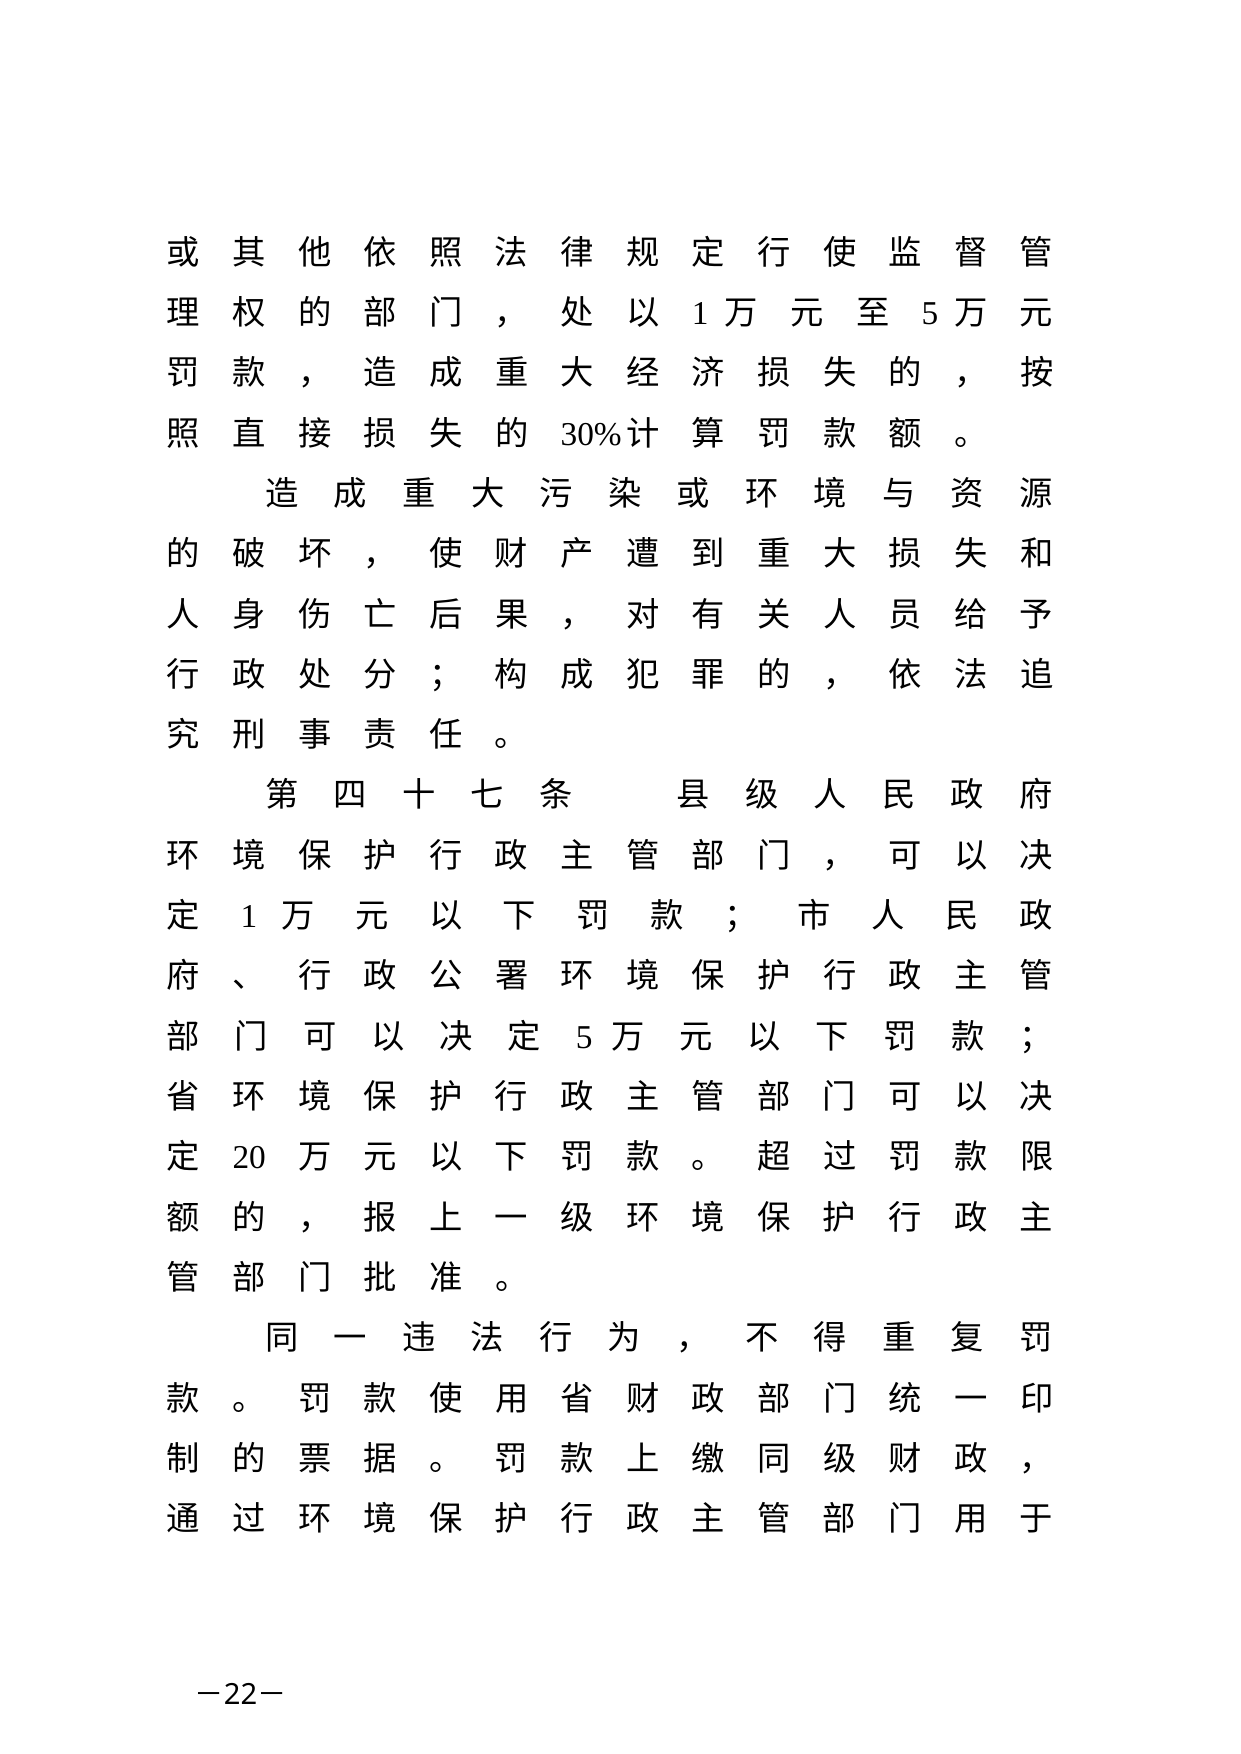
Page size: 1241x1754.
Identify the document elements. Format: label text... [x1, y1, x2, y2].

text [167, 1305, 1085, 1546]
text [167, 219, 1085, 461]
text 造成重大污染或环境与资源的破坏，使财产遭到重大损失和人身伤亡后果，对有关人员给予行政处分；构成犯罪的，依法追究刑事责任。 [167, 461, 1085, 762]
text 第四十七条 县级人民政府环境保护行政主管部门，可以决定1万元以下罚款；市人民政府、行政公署环境保护行政主管部门可以决定5万元以下罚款；省环境保护行政主管部门可以决定20万元以下罚款。超过罚款限额的，报上一级环境保护行政主管部门批准。 [167, 762, 1085, 1305]
